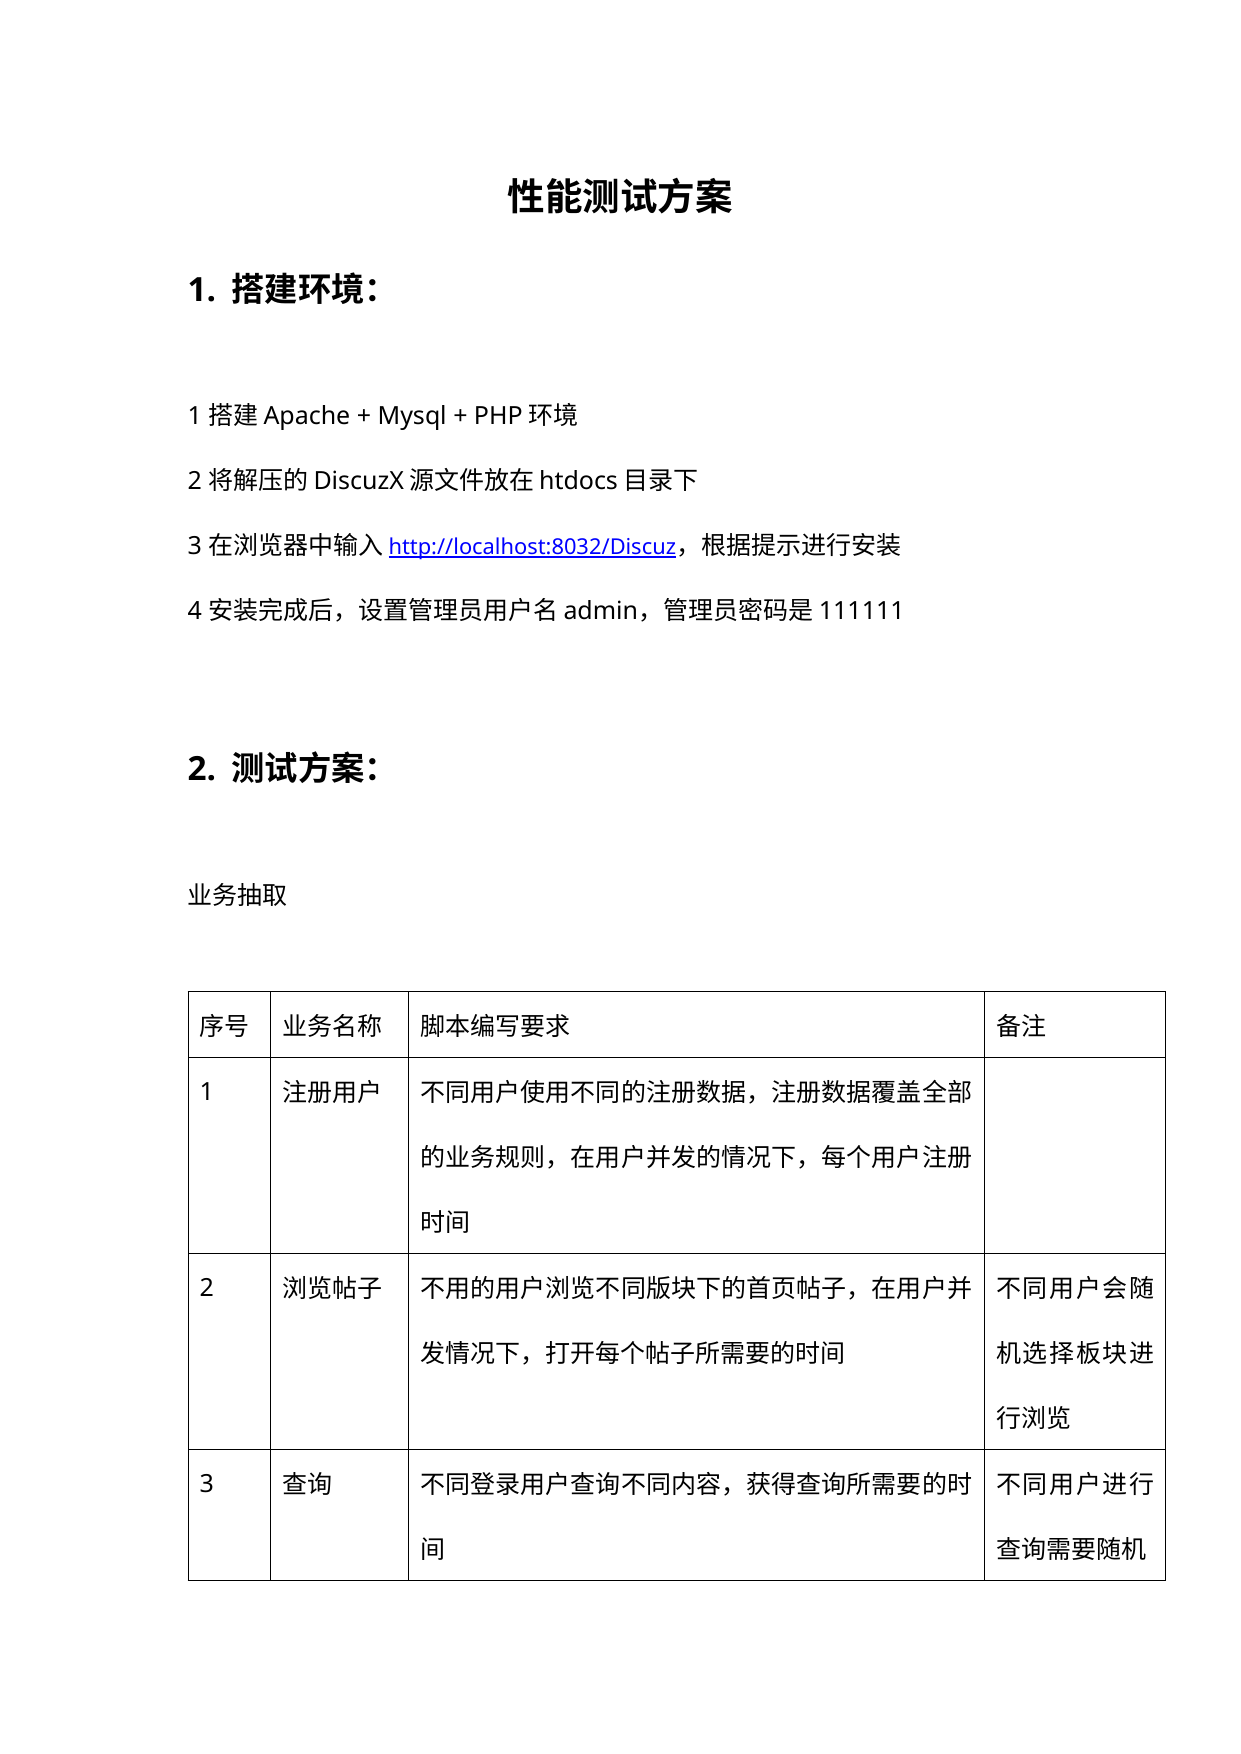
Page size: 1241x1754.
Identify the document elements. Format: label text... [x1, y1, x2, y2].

table_cell [985, 1058, 1165, 1253]
table_cell 注册用户 [271, 1058, 408, 1253]
text 业务抽取 [187, 861, 1053, 926]
table_cell 2 [189, 1254, 270, 1449]
table_header 脚本编写要求 [409, 992, 984, 1057]
table_cell 不同用户使用不同的注册数据，注册数据覆盖全部的业务规则，在用户并发的情况下，每个用户注册时间 [409, 1058, 984, 1253]
text 3 在浏览器中输入http://localhost:8032/Discuz，根据提示进行安装 [187, 511, 1053, 576]
table_cell 不同登录用户查询不同内容，获得查询所需要的时间 [409, 1450, 984, 1580]
table_header 序号 [189, 992, 270, 1057]
subtitle 搭建环境： [187, 254, 1053, 319]
table_cell 不同用户会随机选择板块进行浏览 [985, 1254, 1165, 1449]
table_header 备注 [985, 992, 1165, 1057]
text 性能测试方案 [187, 162, 1053, 227]
table_cell 浏览帖子 [271, 1254, 408, 1449]
text 1 搭建Apache + Mysql + PHP环境 [187, 381, 1053, 446]
table_cell 3 [189, 1450, 270, 1580]
table_cell 查询 [271, 1450, 408, 1580]
text 2 将解压的DiscuzX源文件放在htdocs目录下 [187, 446, 1053, 511]
table_cell 不用的用户浏览不同版块下的首页帖子，在用户并发情况下，打开每个帖子所需要的时间 [409, 1254, 984, 1449]
table_cell 1 [189, 1058, 270, 1253]
table_header 业务名称 [271, 992, 408, 1057]
subtitle 测试方案： [187, 733, 1053, 798]
table_cell 不同用户进行查询需要随机 [985, 1450, 1165, 1580]
text 4 安装完成后，设置管理员用户名admin，管理员密码是 111111 [187, 576, 1053, 641]
